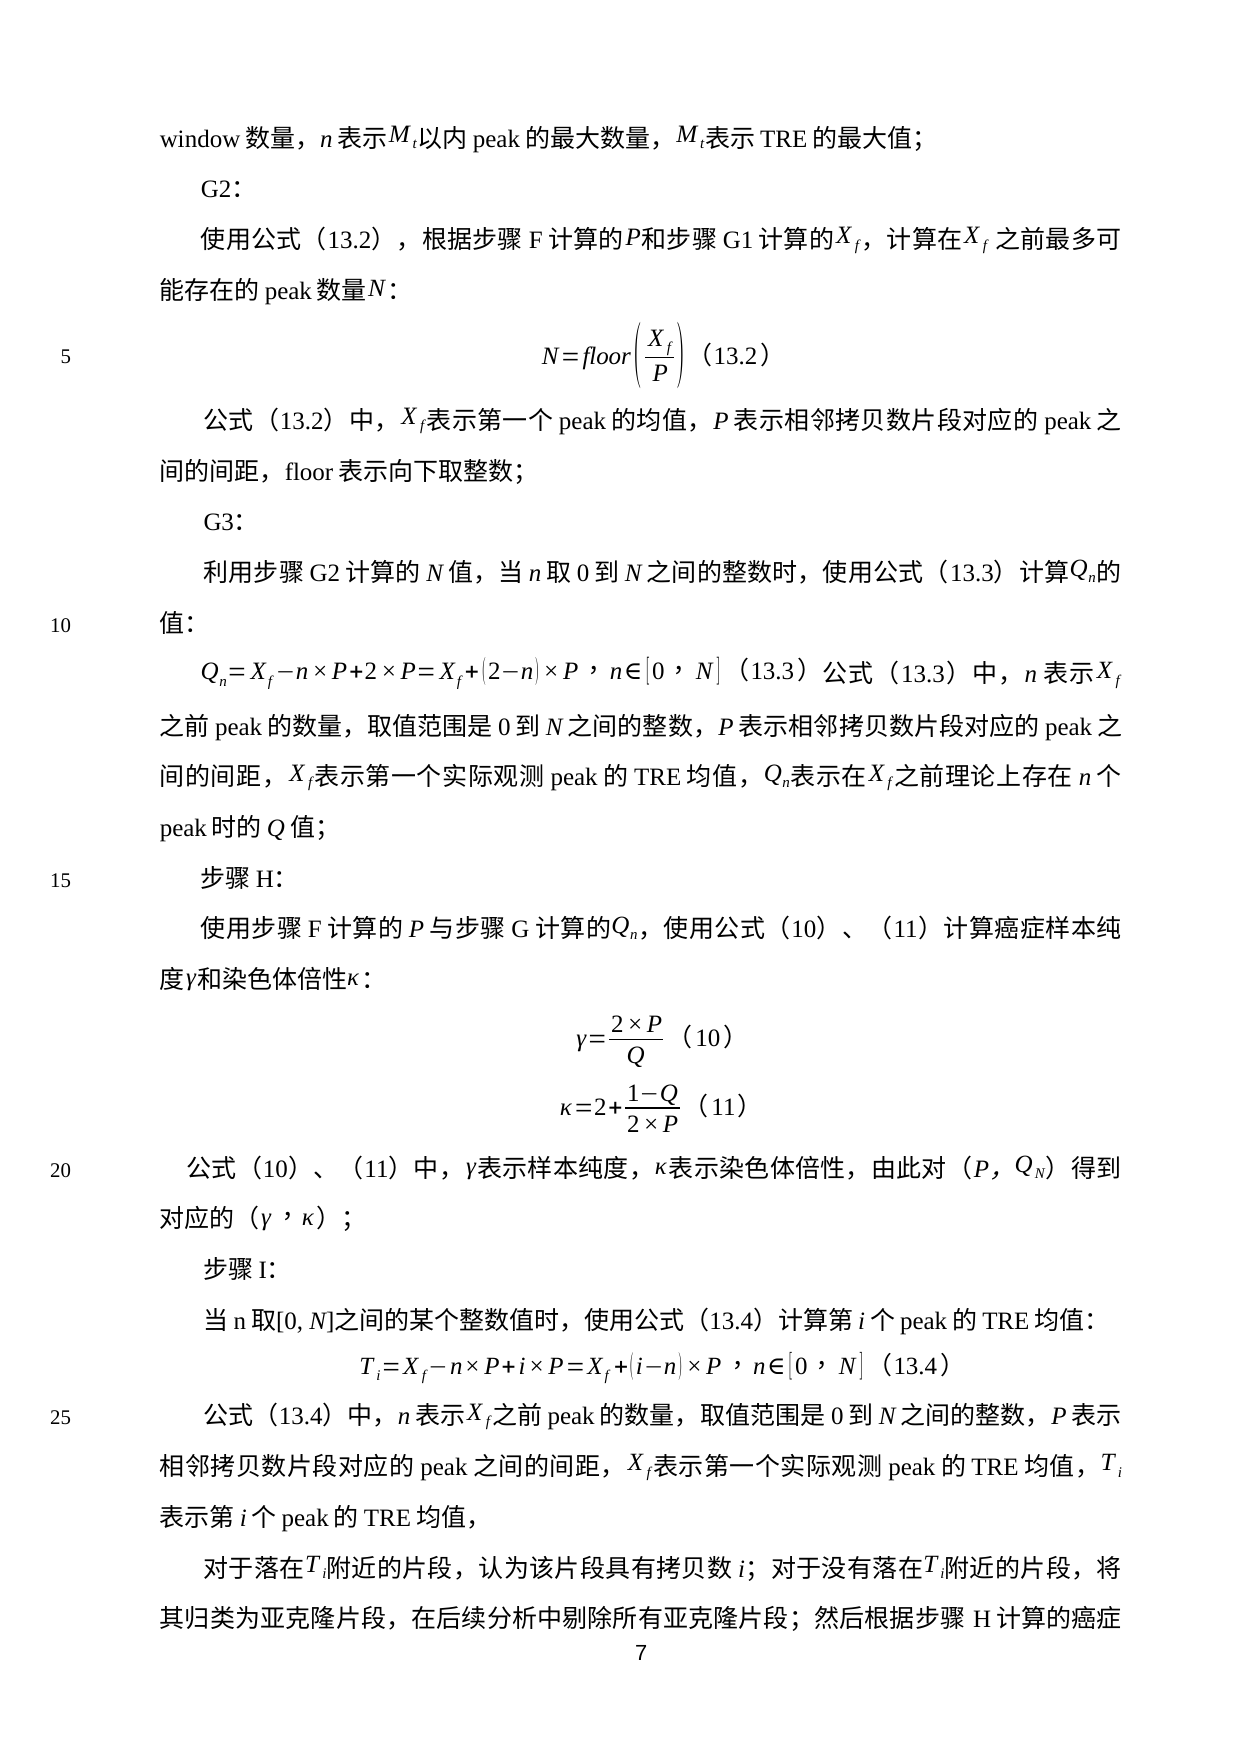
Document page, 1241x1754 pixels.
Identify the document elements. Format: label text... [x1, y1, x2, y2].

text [159, 118, 1122, 154]
text 步骤H： [159, 858, 1122, 894]
text 公式（13.3）中，n表示之前peak的数量，取值范围是0到N之间的整数，P表示相邻拷贝数片段对应的peak之间的间距，表示第一个实际观测peak的TRE均值，表示在之前理论上存在n个peak时的Q值； [159, 654, 1122, 844]
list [159, 1548, 1122, 1635]
text 使用公式（13.2），根据步骤F计算的和步骤G1计算的，计算在 之前最多可能存在的peak数量： [159, 219, 1122, 307]
text 利用步骤G2计算的N值，当n取0到N之间的整数时，使用公式（13.3）计算的值： [159, 552, 1122, 639]
list 步骤I： [159, 1250, 1122, 1286]
text 公式（10）、（11）中，表示样本纯度，表示染色体倍性，由此对（P，）得到对应的（）； [159, 1148, 1122, 1235]
text G2： [159, 169, 1122, 205]
text 使用步骤F计算的P与步骤G计算的，使用公式（10）、（11）计算癌症样本纯度和染色体倍性： [159, 909, 1122, 996]
text 公式（13.2）中，表示第一个peak的均值，P表示相邻拷贝数片段对应的peak之间的间距，floor表示向下取整数； [159, 400, 1122, 487]
text G3： [159, 502, 1122, 538]
list 公式（13.4）中，n表示之前peak的数量，取值范围是0到N之间的整数，P表示相邻拷贝数片段对应的peak之间的间距，表示第一个实际观测peak的TRE均值，表示第i个peak的TRE均值， [159, 1396, 1122, 1533]
list 当n取[0, N]之间的某个整数值时，使用公式（13.4）计算第i个peak的TRE均值： [159, 1300, 1122, 1337]
